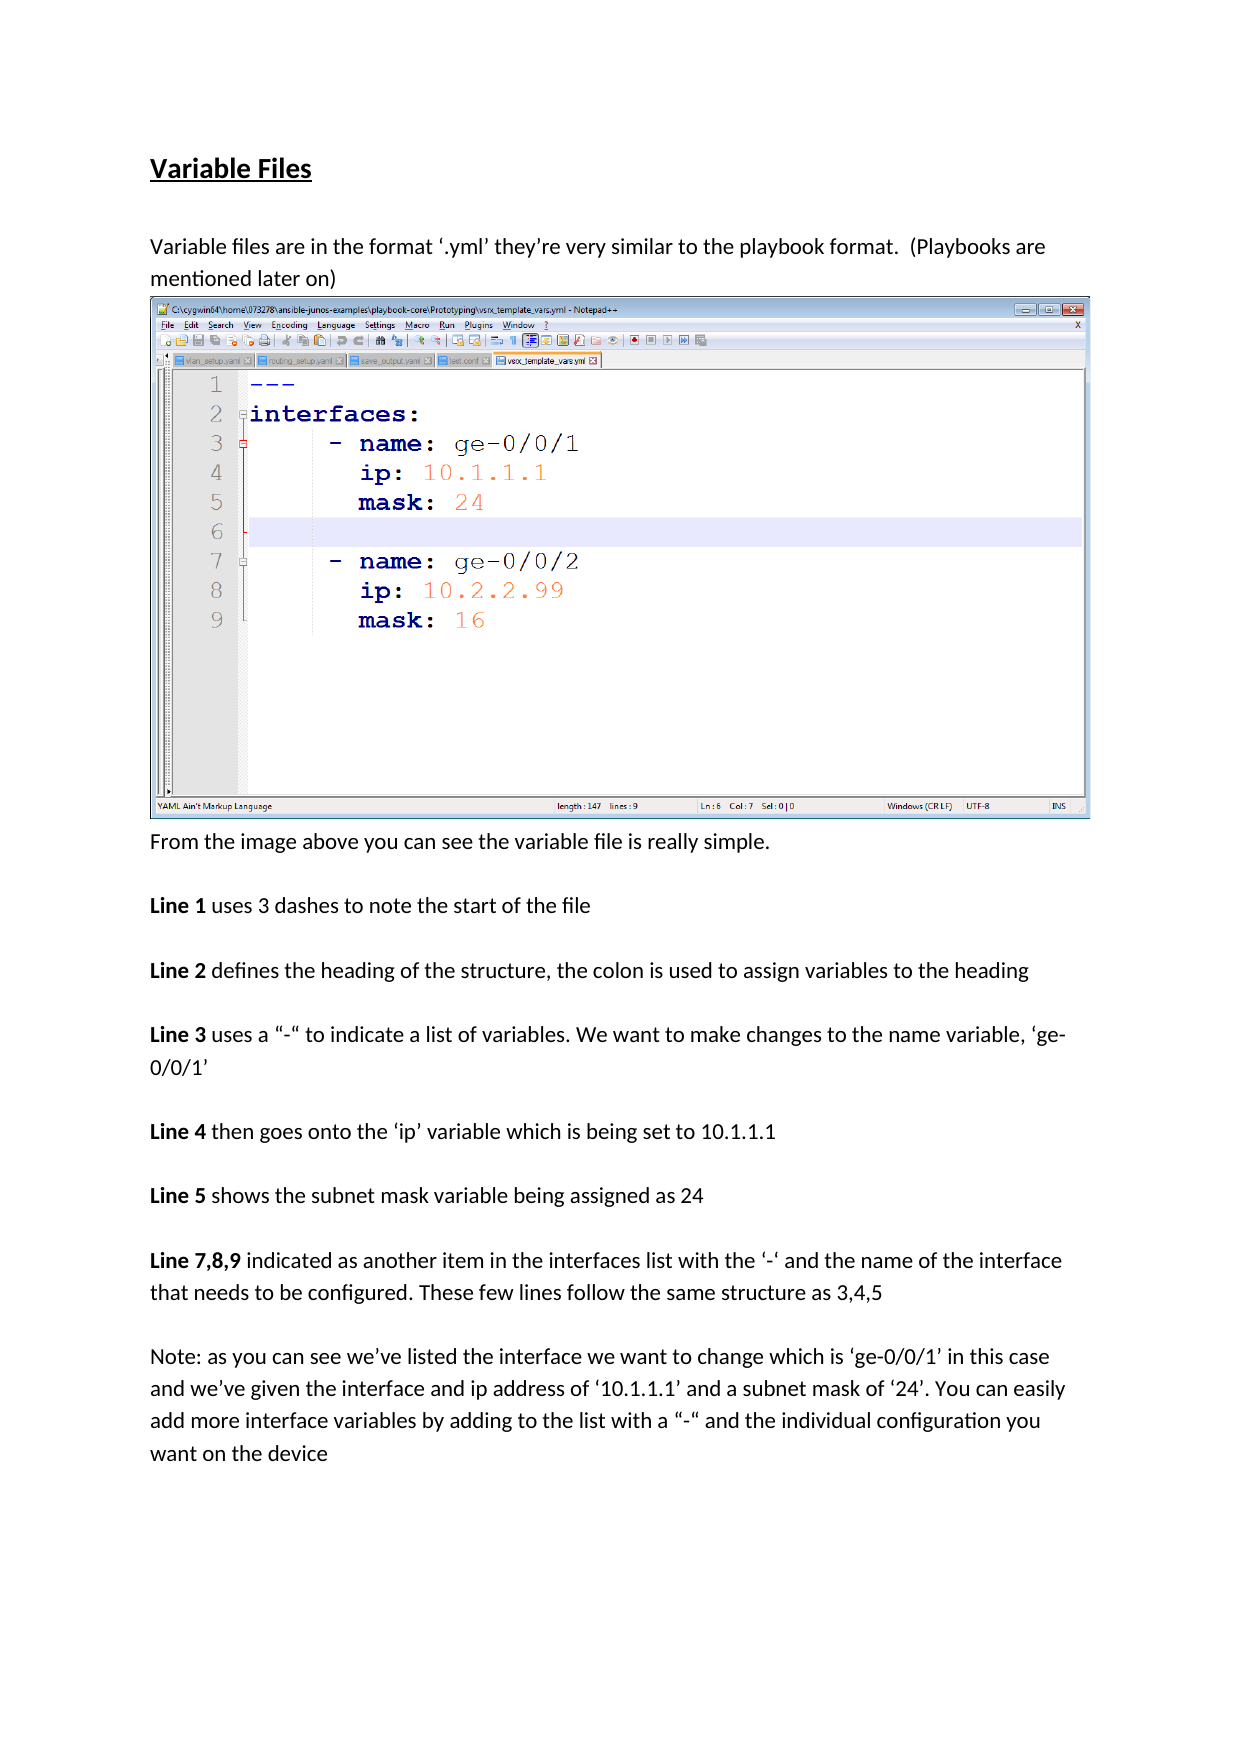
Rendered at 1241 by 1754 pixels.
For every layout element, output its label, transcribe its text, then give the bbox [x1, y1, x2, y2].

text Variable Files [150, 150, 1090, 186]
text Line 1 uses 3 dashes to note the start of the file [150, 892, 1090, 920]
text Note: as you can see we’ve listed the interface we want to change which is ‘ge-0/0/1’ in this case and we’ve given the interface and ip address of ‘10.1.1.1’ and a subnet mask of ‘24’. You can easily add more interface variables by adding to the list with a “-“ and the individual configuration you want on the device [150, 1342, 1090, 1467]
text From the image above you can see the variable file is really simple. [150, 819, 1090, 855]
text Line 3 uses a “-“ to indicate a list of variables. We want to make changes to the name variable, ‘ge-0/0/1’ [150, 1020, 1090, 1081]
text Line 2 defines the heading of the structure, the colon is used to assign variables to the heading [150, 956, 1090, 984]
text Line 5 shows the subnet mask variable being assigned as 24 [150, 1181, 1090, 1209]
text Line 4 then goes onto the ‘ip’ variable which is being set to 10.1.1.1 [150, 1117, 1090, 1145]
text Line 7,8,9 indicated as another item in the interfaces list with the ‘-‘ and the name of the interface that needs to be configured. These few lines follow the same structure as 3,4,5 [150, 1246, 1090, 1306]
text Variable files are in the format ‘.yml’ they’re very similar to the playbook format. (Playbooks are mentioned later on) [150, 232, 1090, 292]
picture [150, 296, 1091, 819]
